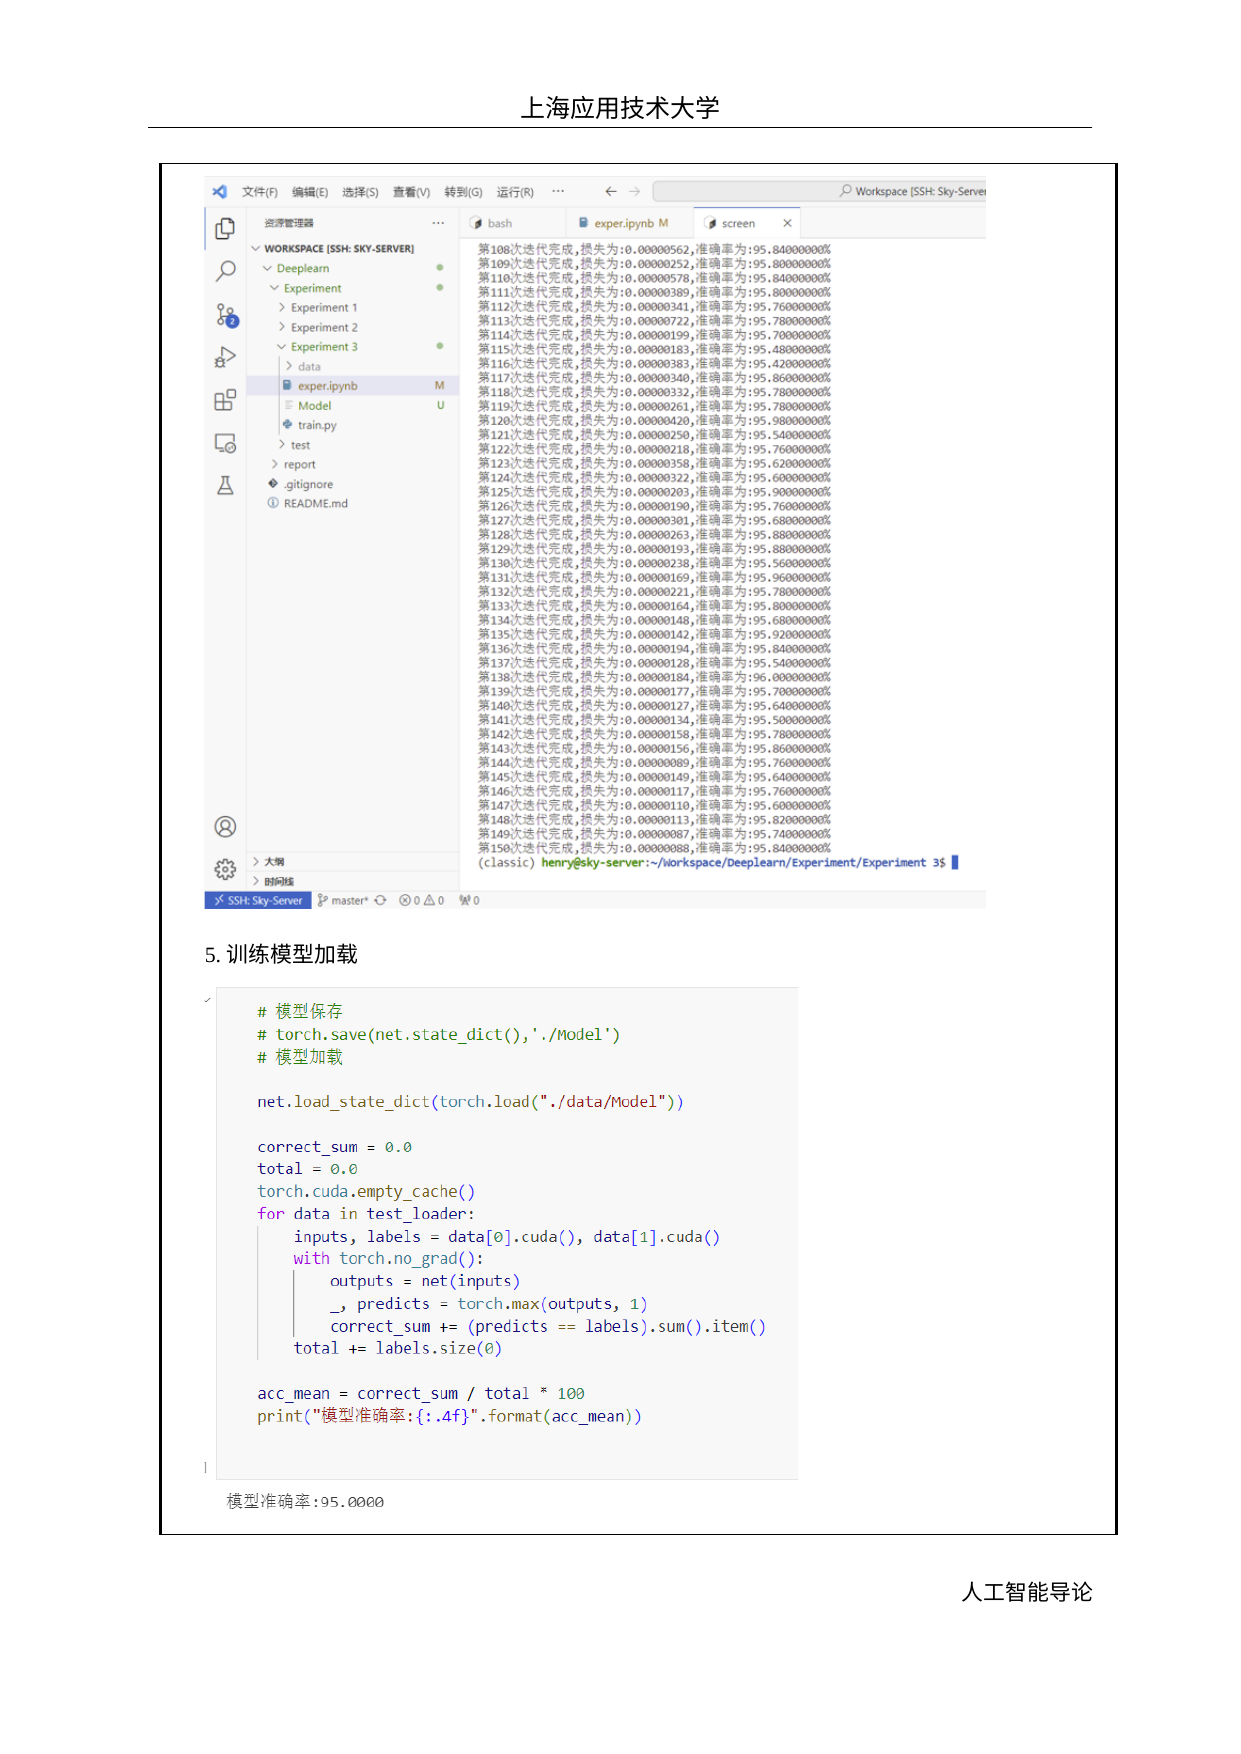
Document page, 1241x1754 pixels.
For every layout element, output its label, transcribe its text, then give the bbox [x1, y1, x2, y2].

table_cell 三、实验结果与分析 模型结构: 1. 数据加载: 2. 模型初始化 3. 模型训练 4. 训练结果 5. 训练模型加载 [162, 164, 1115, 1534]
picture [204, 981, 799, 1523]
picture [204, 176, 986, 909]
